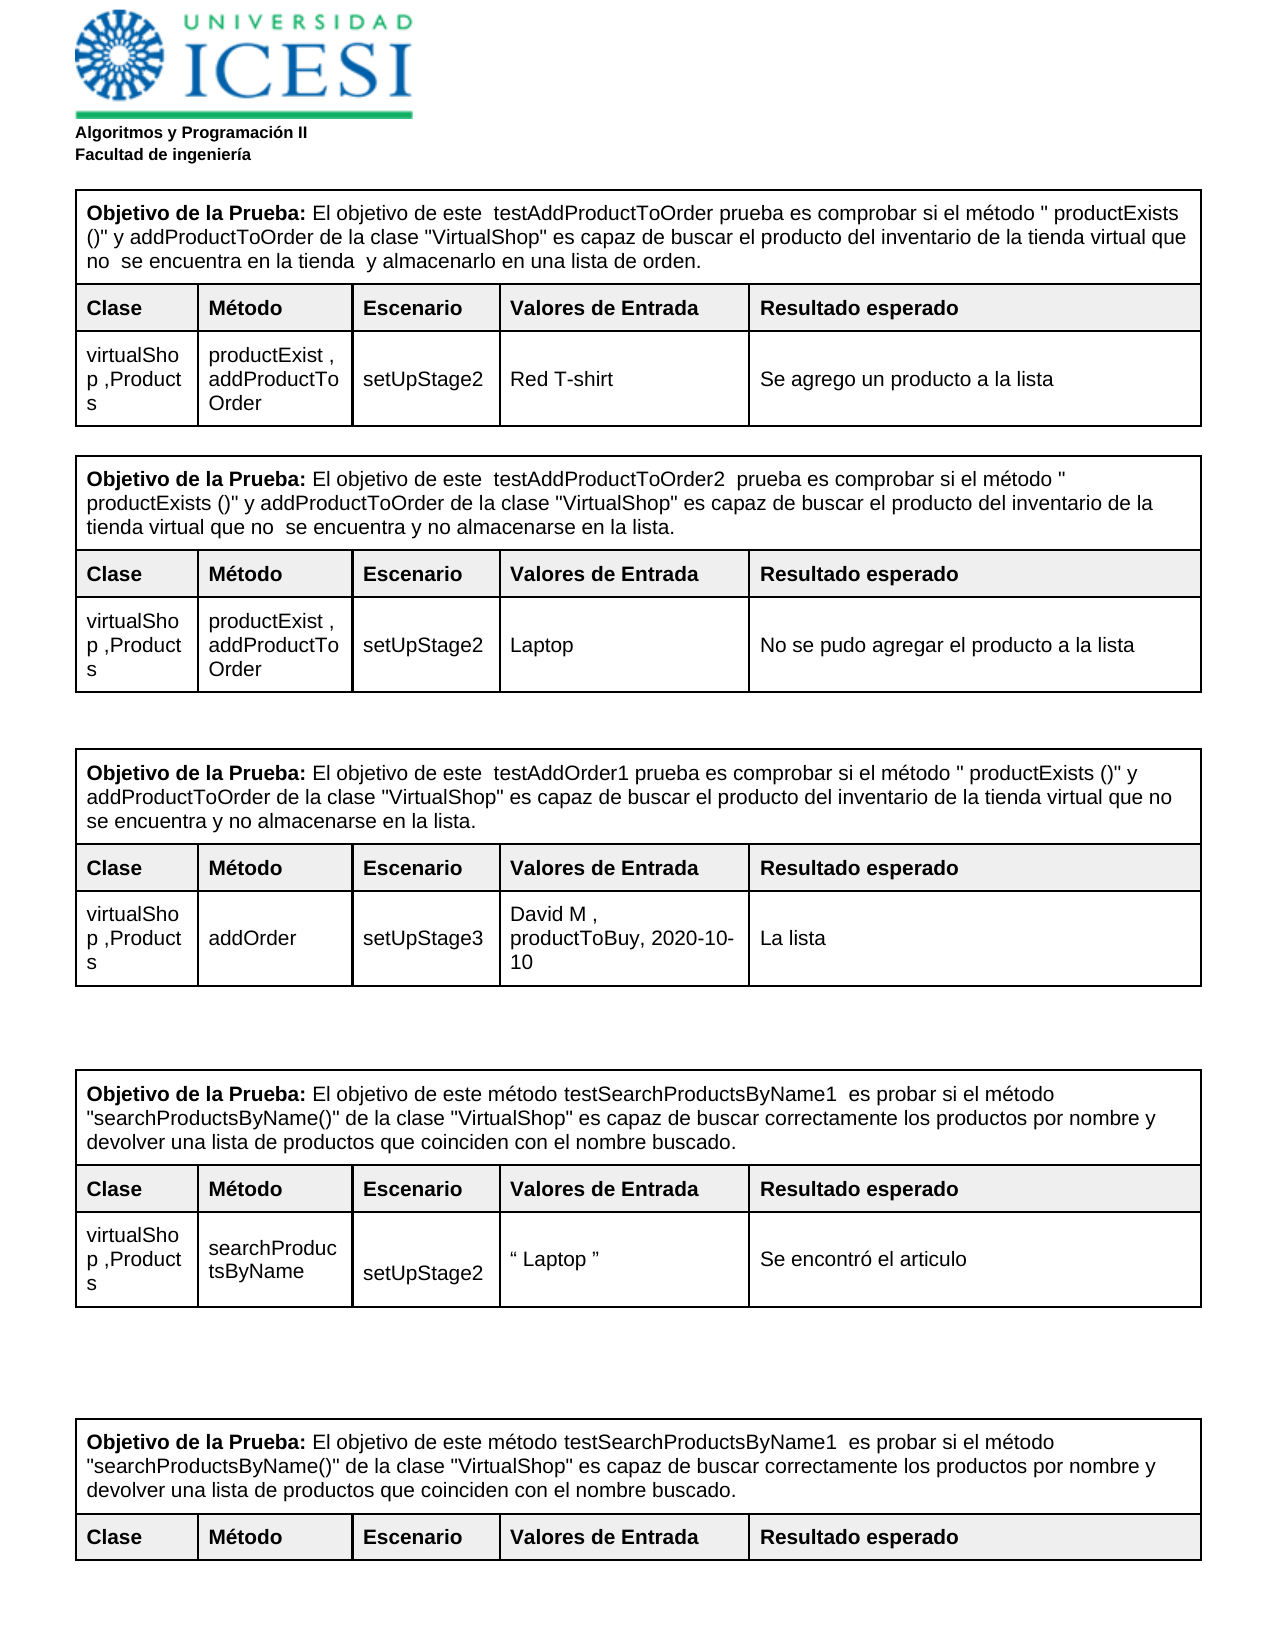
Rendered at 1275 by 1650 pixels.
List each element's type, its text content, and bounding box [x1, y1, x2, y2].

table_cell Red T-shirt [501, 332, 748, 425]
table_cell Valores de Entrada [501, 1166, 748, 1211]
table_cell Clase [77, 551, 197, 596]
table_cell Escenario [354, 1515, 499, 1559]
table_cell Resultado esperado [750, 1166, 1200, 1211]
table_header Objetivo de la Prueba: El objetivo de este testAddProductToOrder prueba es comprobar si el método " productExists ()" y addProductToOrder de la clase "VirtualShop" es capaz de buscar el producto del inventario de la tienda virtual que no se encuentra en la tienda y almacenarlo en una lista de orden. [77, 191, 1200, 283]
table_cell Método [199, 845, 351, 890]
table_cell Resultado esperado [750, 1515, 1200, 1559]
table_cell virtualShop ,Products [77, 1213, 197, 1306]
table_header Objetivo de la Prueba: El objetivo de este testAddProductToOrder2 prueba es comprobar si el método " productExists ()" y addProductToOrder de la clase "VirtualShop" es capaz de buscar el producto del inventario de la tienda virtual que no se encuentra y no almacenarse en la lista. [77, 457, 1200, 549]
picture [75, 0, 413, 119]
table_header Objetivo de la Prueba: El objetivo de este testAddOrder1 prueba es comprobar si el método " productExists ()" y addProductToOrder de la clase "VirtualShop" es capaz de buscar el producto del inventario de la tienda virtual que no se encuentra y no almacenarse en la lista. [77, 750, 1200, 843]
table_cell Se agrego un producto a la lista [750, 332, 1200, 425]
table_cell Valores de Entrada [501, 1515, 748, 1559]
table_cell searchProductsByName [199, 1213, 351, 1306]
table_cell Método [199, 551, 351, 596]
table_cell Escenario [354, 845, 499, 890]
table_cell virtualShop ,Products [77, 332, 197, 425]
table_cell productExist , addProductToOrder [199, 598, 351, 691]
table_cell Valores de Entrada [501, 551, 748, 596]
table_cell setUpStage2 [354, 598, 499, 691]
table_cell virtualShop ,Products [77, 892, 197, 984]
table_cell Clase [77, 1166, 197, 1211]
table_header Objetivo de la Prueba: El objetivo de este método testSearchProductsByName1 es probar si el método "searchProductsByName()" de la clase "VirtualShop" es capaz de buscar correctamente los productos por nombre y devolver una lista de productos que coinciden con el nombre buscado. [77, 1420, 1200, 1512]
table_cell Valores de Entrada [501, 845, 748, 890]
table_cell Método [199, 1515, 351, 1559]
table_cell Clase [77, 285, 197, 330]
table_cell Método [199, 1166, 351, 1211]
table_cell setUpStage3 [354, 892, 499, 984]
table_cell “ Laptop ” [501, 1213, 748, 1306]
table_cell productExist , addProductToOrder [199, 332, 351, 425]
table_cell virtualShop ,Products [77, 598, 197, 691]
table_cell Resultado esperado [750, 285, 1200, 330]
table_cell Resultado esperado [750, 551, 1200, 596]
table_cell Se encontró el articulo [750, 1213, 1200, 1306]
table_cell Clase [77, 845, 197, 890]
table_cell setUpStage2 [354, 332, 499, 425]
table_cell Escenario [354, 285, 499, 330]
table_cell addOrder [199, 892, 351, 984]
table_cell Valores de Entrada [501, 285, 748, 330]
table_cell Clase [77, 1515, 197, 1559]
table_cell Método [199, 285, 351, 330]
table_header Objetivo de la Prueba: El objetivo de este método testSearchProductsByName1 es probar si el método "searchProductsByName()" de la clase "VirtualShop" es capaz de buscar correctamente los productos por nombre y devolver una lista de productos que coinciden con el nombre buscado. [77, 1071, 1200, 1164]
table_cell No se pudo agregar el producto a la lista [750, 598, 1200, 691]
table_cell setUpStage2 [354, 1213, 499, 1306]
table_cell Escenario [354, 551, 499, 596]
table_cell Laptop [501, 598, 748, 691]
table_cell David M , productToBuy, 2020-10-10 [501, 892, 748, 984]
table_cell Resultado esperado [750, 845, 1200, 890]
table_cell La lista [750, 892, 1200, 984]
table_cell Escenario [354, 1166, 499, 1211]
